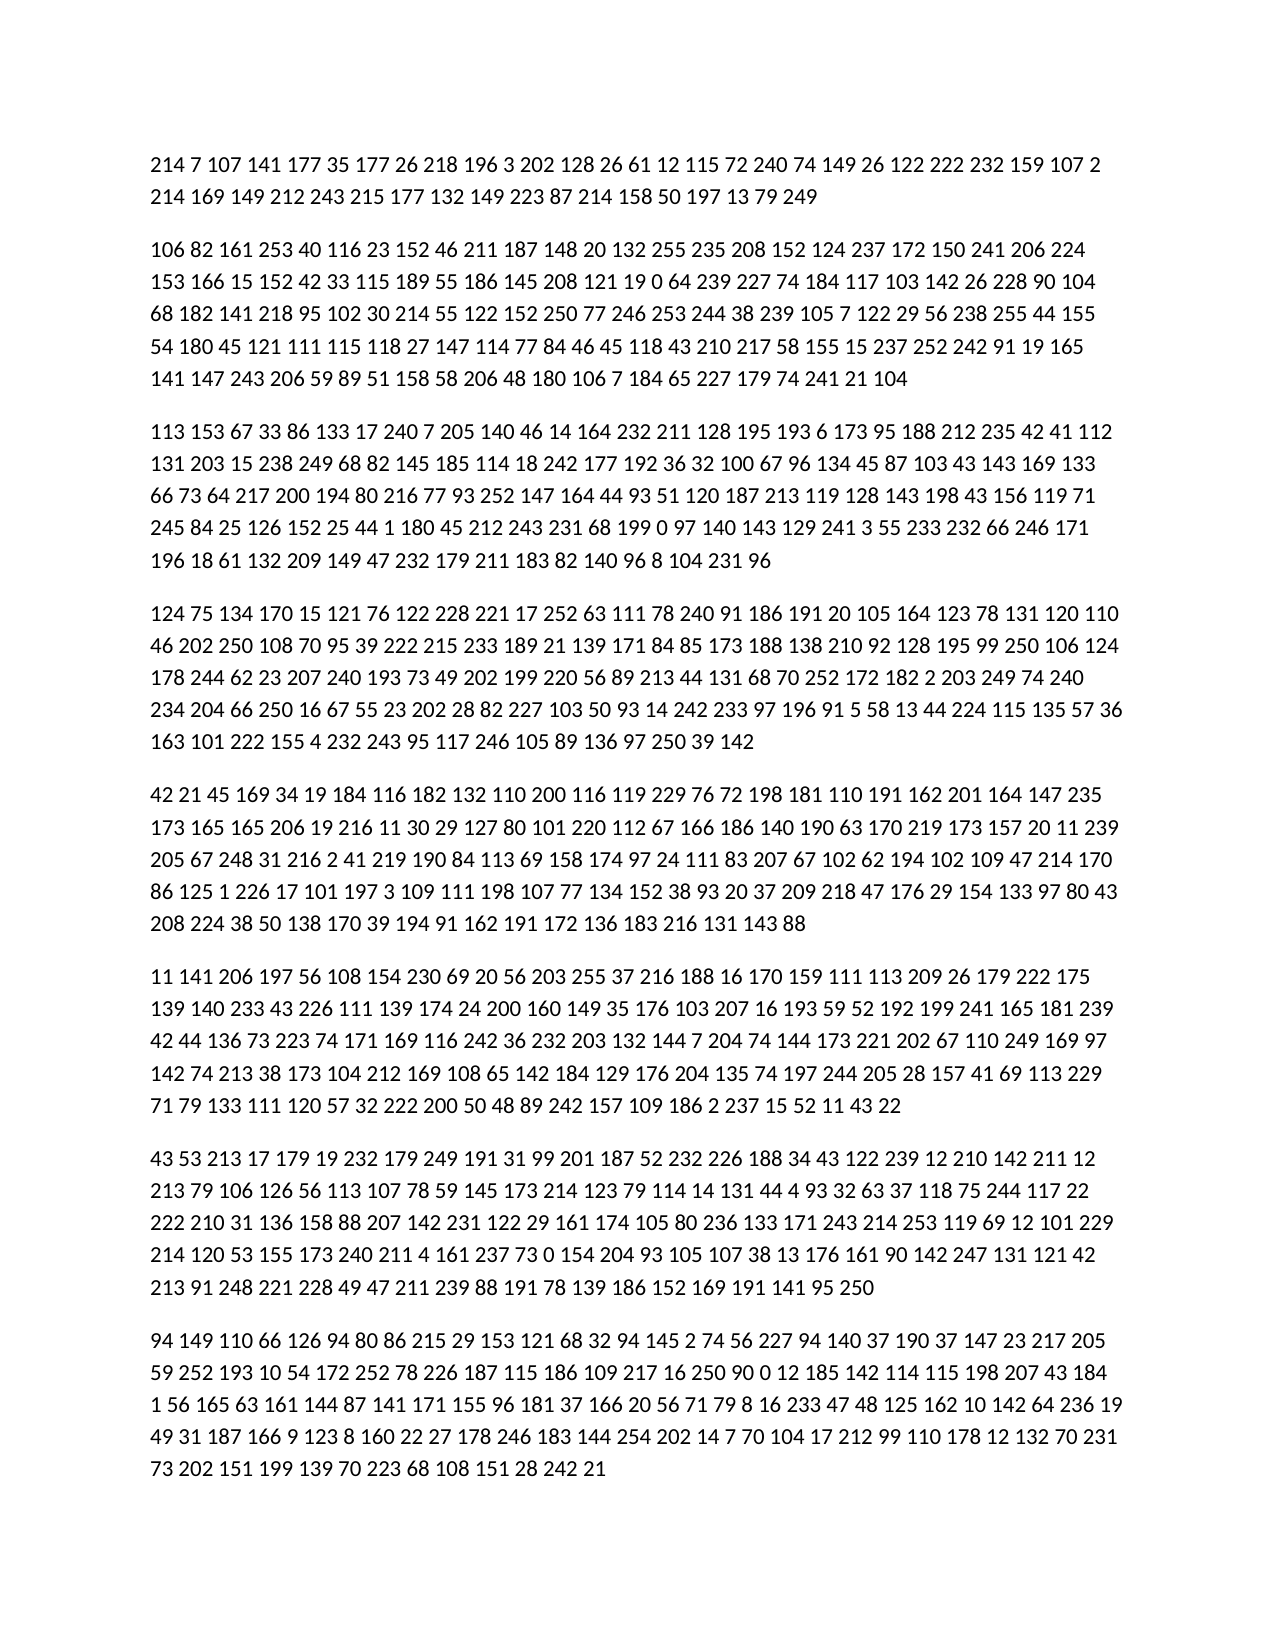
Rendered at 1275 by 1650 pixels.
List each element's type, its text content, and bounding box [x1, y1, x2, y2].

text 124 75 134 170 15 121 76 122 228 221 17 252 63 111 78 240 91 186 191 20 105 164 123 78 131 120 110 46 202 250 108 70 95 39 222 215 233 189 21 139 171 84 85 173 188 138 210 92 128 195 99 250 106 124 178 244 62 23 207 240 193 73 49 202 199 220 56 89 213 44 131 68 70 252 172 182 2 203 249 74 240 234 204 66 250 16 67 55 23 202 28 82 227 103 50 93 14 242 233 97 196 91 5 58 13 44 224 115 135 57 36 163 101 222 155 4 232 243 95 117 246 105 89 136 97 250 39 142 [150, 599, 1125, 756]
text 106 82 161 253 40 116 23 152 46 211 187 148 20 132 255 235 208 152 124 237 172 150 241 206 224 153 166 15 152 42 33 115 189 55 186 145 208 121 19 0 64 239 227 74 184 117 103 142 26 228 90 104 68 182 141 218 95 102 30 214 55 122 152 250 77 246 253 244 38 239 105 7 122 29 56 238 255 44 155 54 180 45 121 111 115 118 27 147 114 77 84 46 45 118 43 210 217 58 155 15 237 252 242 91 19 165 141 147 243 206 59 89 51 158 58 206 48 180 106 7 184 65 227 179 74 241 21 104 [150, 235, 1125, 392]
text 94 149 110 66 126 94 80 86 215 29 153 121 68 32 94 145 2 74 56 227 94 140 37 190 37 147 23 217 205 59 252 193 10 54 172 252 78 226 187 115 186 109 217 16 250 90 0 12 185 142 114 115 198 207 43 184 1 56 165 63 161 144 87 141 171 155 96 181 37 166 20 56 71 79 8 16 233 47 48 125 162 10 142 64 236 19 49 31 187 166 9 123 8 160 22 27 178 246 183 144 254 202 14 7 70 104 17 212 99 110 178 12 132 70 231 73 202 151 199 139 70 223 68 108 151 28 242 21 [150, 1326, 1125, 1483]
text 113 153 67 33 86 133 17 240 7 205 140 46 14 164 232 211 128 195 193 6 173 95 188 212 235 42 41 112 131 203 15 238 249 68 82 145 185 114 18 242 177 192 36 32 100 67 96 134 45 87 103 43 143 169 133 66 73 64 217 200 194 80 216 77 93 252 147 164 44 93 51 120 187 213 119 128 143 198 43 156 119 71 245 84 25 126 152 25 44 1 180 45 212 243 231 68 199 0 97 140 143 129 241 3 55 233 232 66 246 171 196 18 61 132 209 149 47 232 179 211 183 82 140 96 8 104 231 96 [150, 417, 1125, 574]
text 11 141 206 197 56 108 154 230 69 20 56 203 255 37 216 188 16 170 159 111 113 209 26 179 222 175 139 140 233 43 226 111 139 174 24 200 160 149 35 176 103 207 16 193 59 52 192 199 241 165 181 239 42 44 136 73 223 74 171 169 116 242 36 232 203 132 144 7 204 74 144 173 221 202 67 110 249 169 97 142 74 213 38 173 104 212 169 108 65 142 184 129 176 204 135 74 197 244 205 28 157 41 69 113 229 71 79 133 111 120 57 32 222 200 50 48 89 242 157 109 186 2 237 15 52 11 43 22 [150, 962, 1125, 1119]
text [150, 150, 1125, 210]
text 42 21 45 169 34 19 184 116 182 132 110 200 116 119 229 76 72 198 181 110 191 162 201 164 147 235 173 165 165 206 19 216 11 30 29 127 80 101 220 112 67 166 186 140 190 63 170 219 173 157 20 11 239 205 67 248 31 216 2 41 219 190 84 113 69 158 174 97 24 111 83 207 67 102 62 194 102 109 47 214 170 86 125 1 226 17 101 197 3 109 111 198 107 77 134 152 38 93 20 37 209 218 47 176 29 154 133 97 80 43 208 224 38 50 138 170 39 194 91 162 191 172 136 183 216 131 143 88 [150, 781, 1125, 937]
text 43 53 213 17 179 19 232 179 249 191 31 99 201 187 52 232 226 188 34 43 122 239 12 210 142 211 12 213 79 106 126 56 113 107 78 59 145 173 214 123 79 114 14 131 44 4 93 32 63 37 118 75 244 117 22 222 210 31 136 158 88 207 142 231 122 29 161 174 105 80 236 133 171 243 214 253 119 69 12 101 229 214 120 53 155 173 240 211 4 161 237 73 0 154 204 93 105 107 38 13 176 161 90 142 247 131 121 42 213 91 248 221 228 49 47 211 239 88 191 78 139 186 152 169 191 141 95 250 [150, 1144, 1125, 1301]
